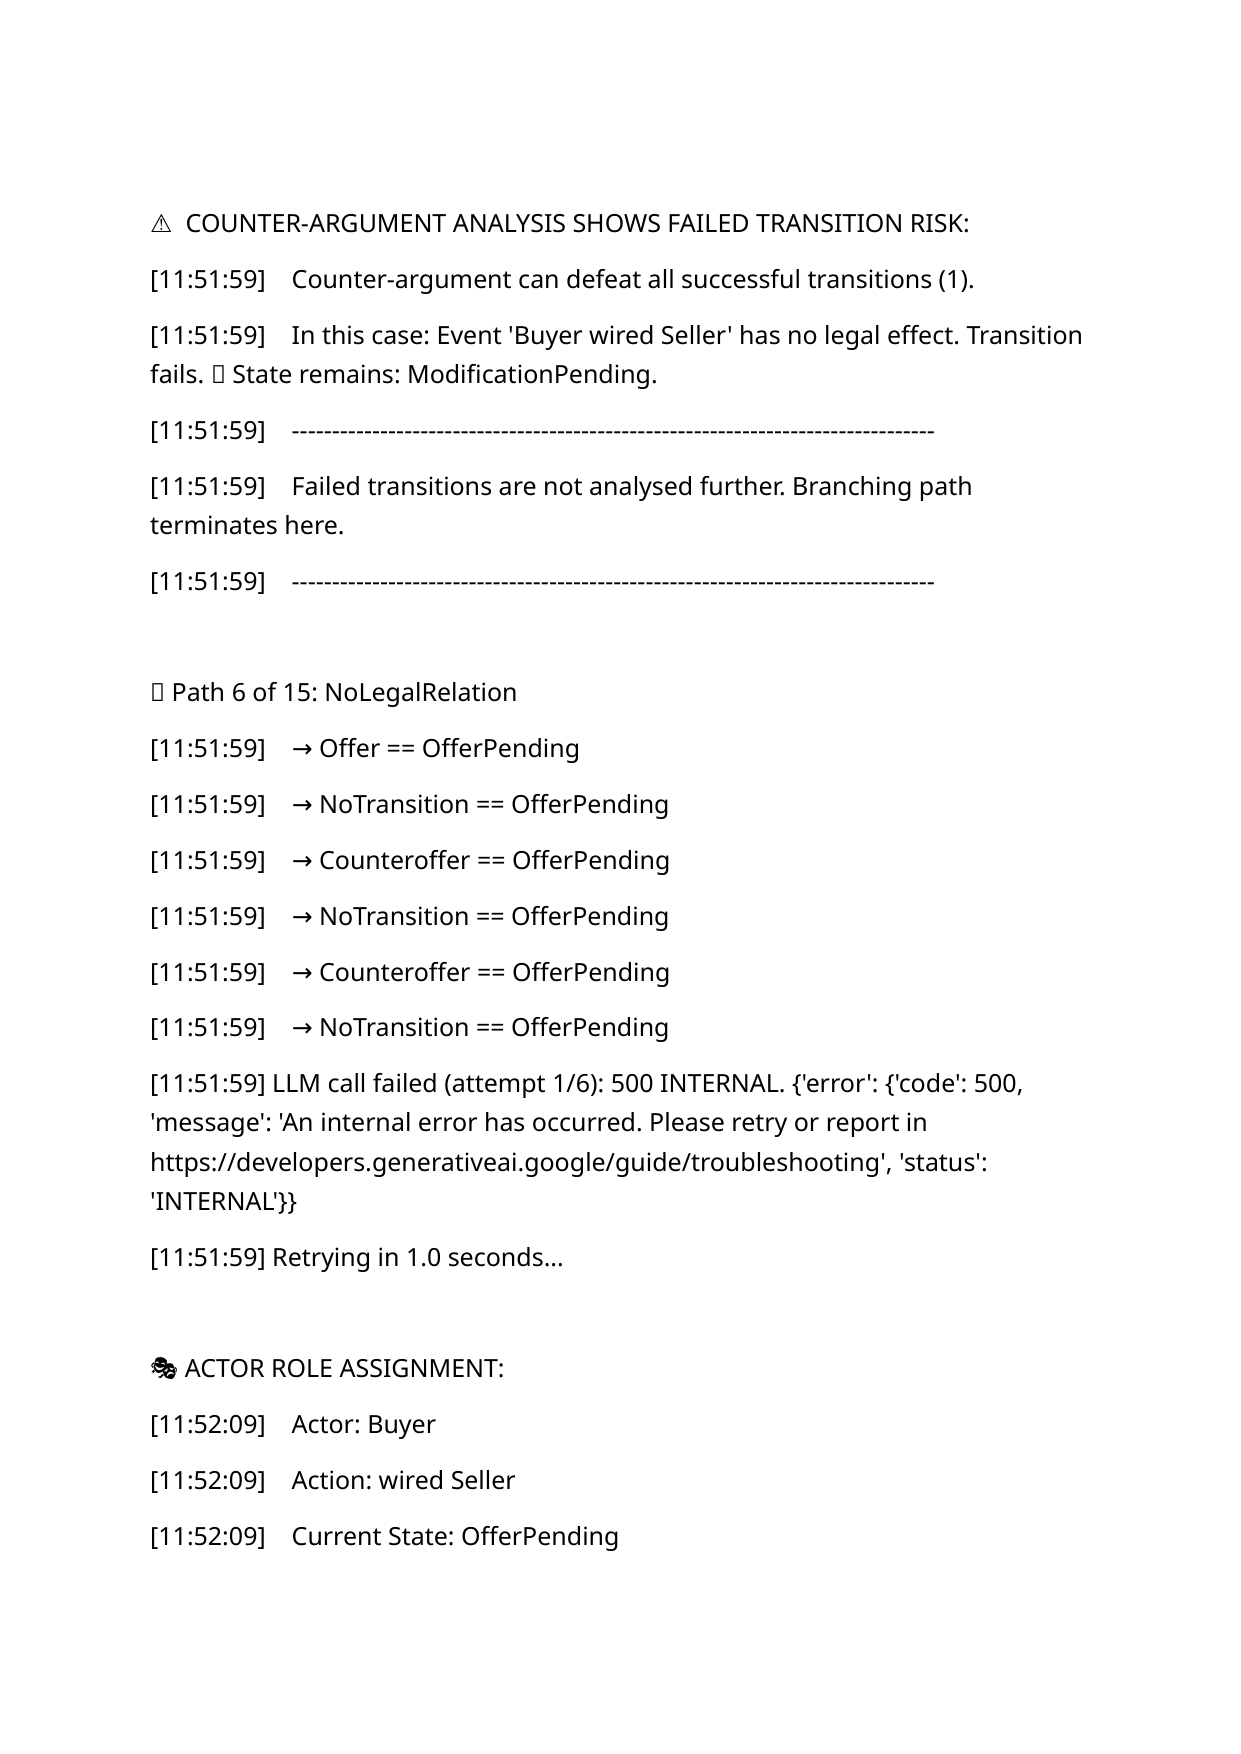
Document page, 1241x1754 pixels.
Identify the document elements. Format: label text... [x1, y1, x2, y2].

text [11:51:59] Failed transitions are not analysed further. Branching path terminates here. [150, 468, 1090, 542]
text [11:51:59] -------------------------------------------------------------------------------- [150, 563, 1090, 597]
text [11:51:59] Counter-argument can defeat all successful transitions (1). [150, 262, 1090, 296]
text [11:51:59] → Counteroffer == OfferPending [150, 954, 1090, 988]
text [11:51:59] → NoTransition == OfferPending [150, 787, 1090, 821]
text [11:51:59] Retrying in 1.0 seconds... [150, 1239, 1090, 1273]
text [11:52:09] Action: wired Seller [150, 1462, 1090, 1497]
text [11:51:59] → NoTransition == OfferPending [150, 898, 1090, 932]
text 🎭 ACTOR ROLE ASSIGNMENT: [150, 1351, 1090, 1385]
text [11:51:59] → NoTransition == OfferPending [150, 1010, 1090, 1044]
text [11:52:09] Actor: Buyer [150, 1407, 1090, 1441]
text ⚠️ COUNTER-ARGUMENT ANALYSIS SHOWS FAILED TRANSITION RISK: [150, 206, 1090, 240]
text [11:51:59] → Counteroffer == OfferPending [150, 842, 1090, 877]
text [11:51:59] In this case: Event 'Buyer wired Seller' has no legal effect. Transition fails. 🔄 State remains: ModificationPending. [150, 317, 1090, 391]
text [11:51:59] -------------------------------------------------------------------------------- [150, 412, 1090, 447]
text 👣 Path 6 of 15: NoLegalRelation [150, 675, 1090, 709]
text [11:51:59] → Offer == OfferPending [150, 731, 1090, 765]
text [11:52:09] Current State: OfferPending [150, 1518, 1090, 1552]
text [11:51:59] LLM call failed (attempt 1/6): 500 INTERNAL. {'error': {'code': 500, 'message': 'An internal error has occurred. Please retry or report in https://developers.generativeai.google/guide/troubleshooting', 'status': 'INTERNAL'}} [150, 1066, 1090, 1217]
